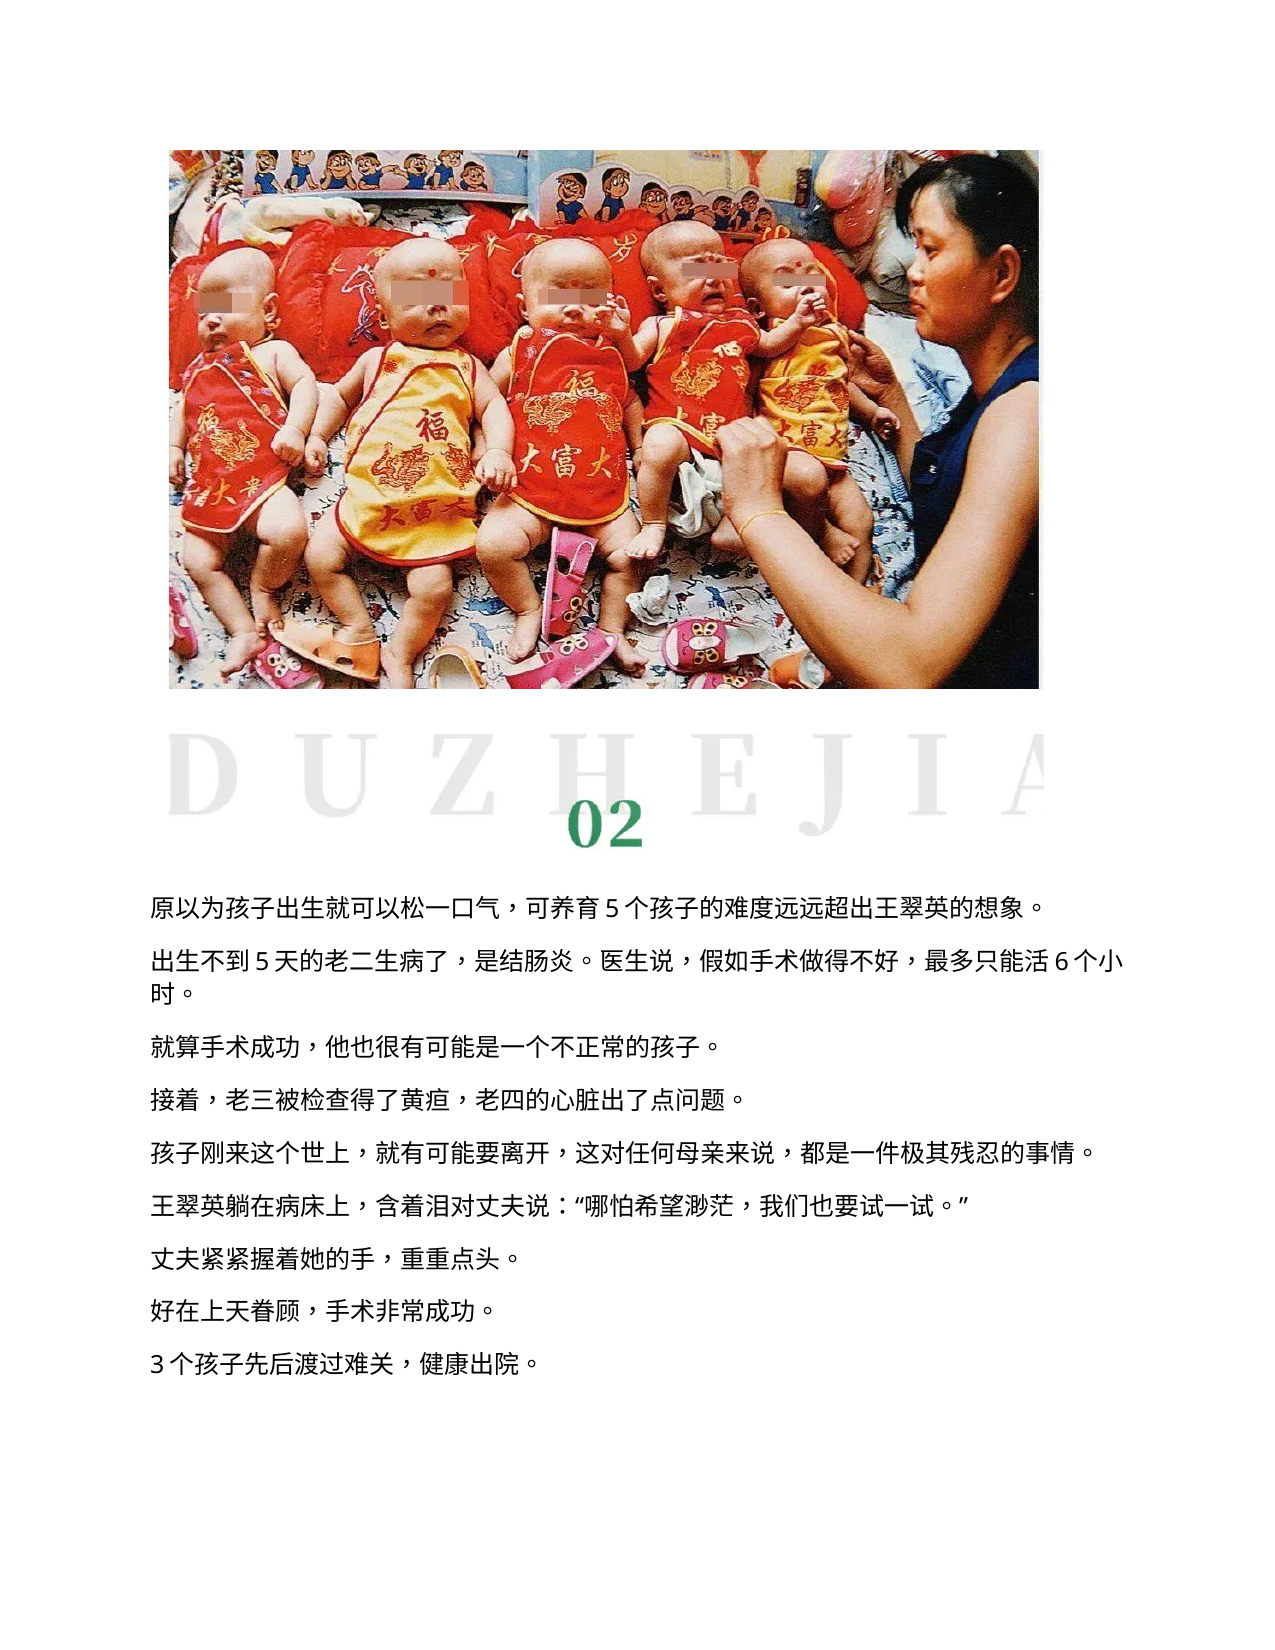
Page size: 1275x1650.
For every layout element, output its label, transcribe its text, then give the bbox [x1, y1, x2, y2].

text 出生不到5天的老二生病了，是结肠炎。医生说，假如手术做得不好，最多只能活6个小时。 [150, 943, 1125, 1011]
text 孩子刚来这个世上，就有可能要离开，这对任何母亲来说，都是一件极其残忍的事情。 [150, 1136, 1125, 1170]
text 接着，老三被检查得了黄疸，老四的心脏出了点问题。 [150, 1083, 1125, 1117]
text 3个孩子先后渡过难关，健康出院。 [150, 1347, 1125, 1381]
text 好在上天眷顾，手术非常成功。 [150, 1294, 1125, 1328]
text 王翠英躺在病床上，含着泪对丈夫说：“哪怕希望渺茫，我们也要试一试。” [150, 1188, 1125, 1222]
text 就算手术成功，他也很有可能是一个不正常的孩子。 [150, 1030, 1125, 1064]
picture [168, 150, 1044, 689]
text 原以为孩子出生就可以松一口气，可养育5个孩子的难度远远超出王翠英的想象。 [150, 890, 1125, 924]
text 丈夫紧紧握着她的手，重重点头。 [150, 1241, 1125, 1275]
picture [168, 707, 1044, 872]
